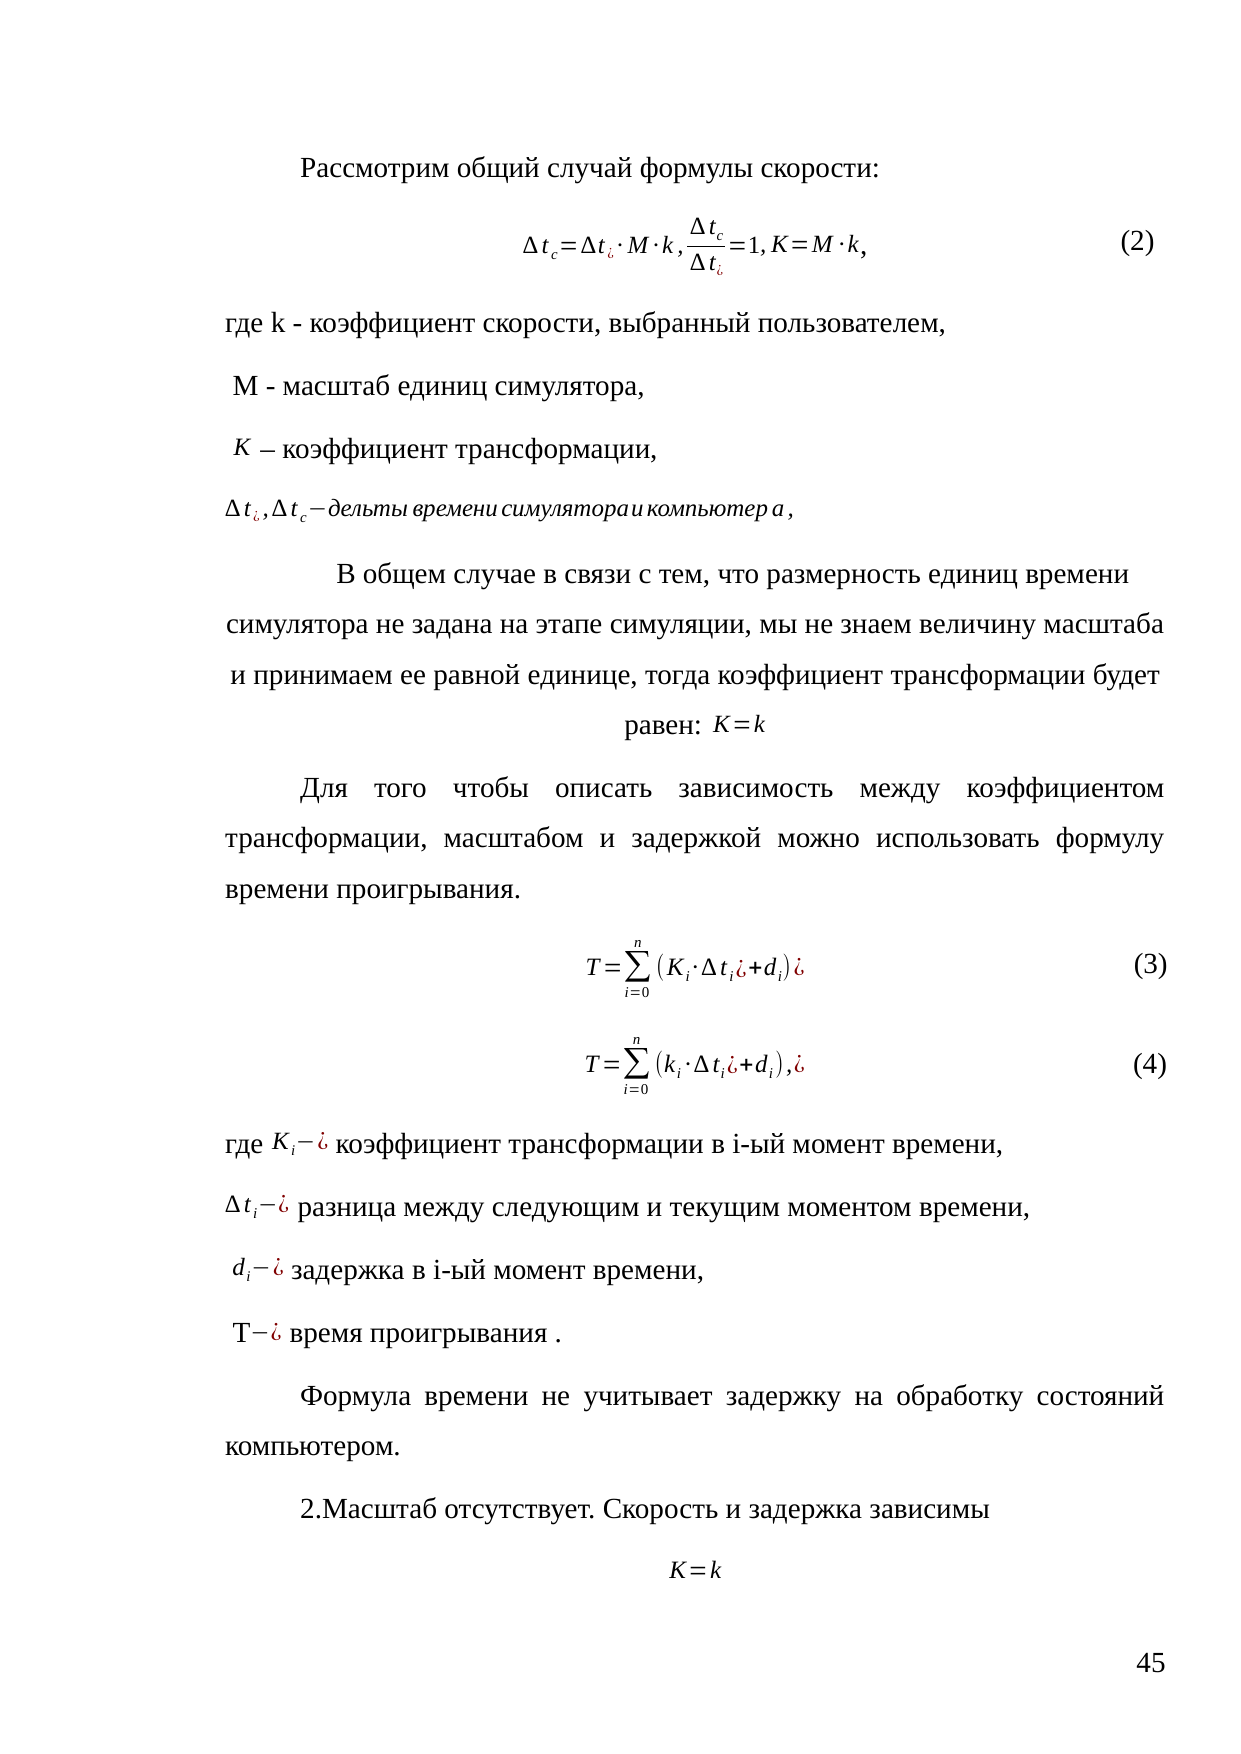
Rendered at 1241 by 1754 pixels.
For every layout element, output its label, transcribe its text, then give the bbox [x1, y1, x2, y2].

text – коэффициент трансформации, [225, 431, 1165, 464]
text T время проигрывания . [225, 1315, 1165, 1349]
text Для того чтобы описать зависимость между коэффициентом трансформации, масштабом и задержкой можно использовать формулу времени проигрывания. [225, 770, 1165, 904]
text , [225, 213, 1165, 276]
text Рассмотрим общий случай формулы скорости: [225, 150, 1165, 183]
text где k - коэффициент скорости, выбранный пользователем, [225, 305, 1165, 339]
text Формула времени не учитывает задержку на обработку состояний компьютером. [225, 1378, 1165, 1462]
text 2.Масштаб отсутствует. Скорость и задержка зависимы [225, 1491, 1165, 1524]
text разница между следующим и текущим моментом времени, [225, 1189, 1165, 1223]
text В общем случае в связи с тем, что размерность единиц времени симулятора не задана на этапе симуляции, мы не знаем величину масштаба и принимаем ее равной единице, тогда коэффициент трансформации будет равен: [225, 556, 1165, 741]
text M - масштаб единиц симулятора, [225, 368, 1165, 401]
text задержка в i-ый момент времени, [225, 1252, 1165, 1286]
text где коэффициент трансформации в i-ый момент времени, [225, 1127, 1165, 1160]
